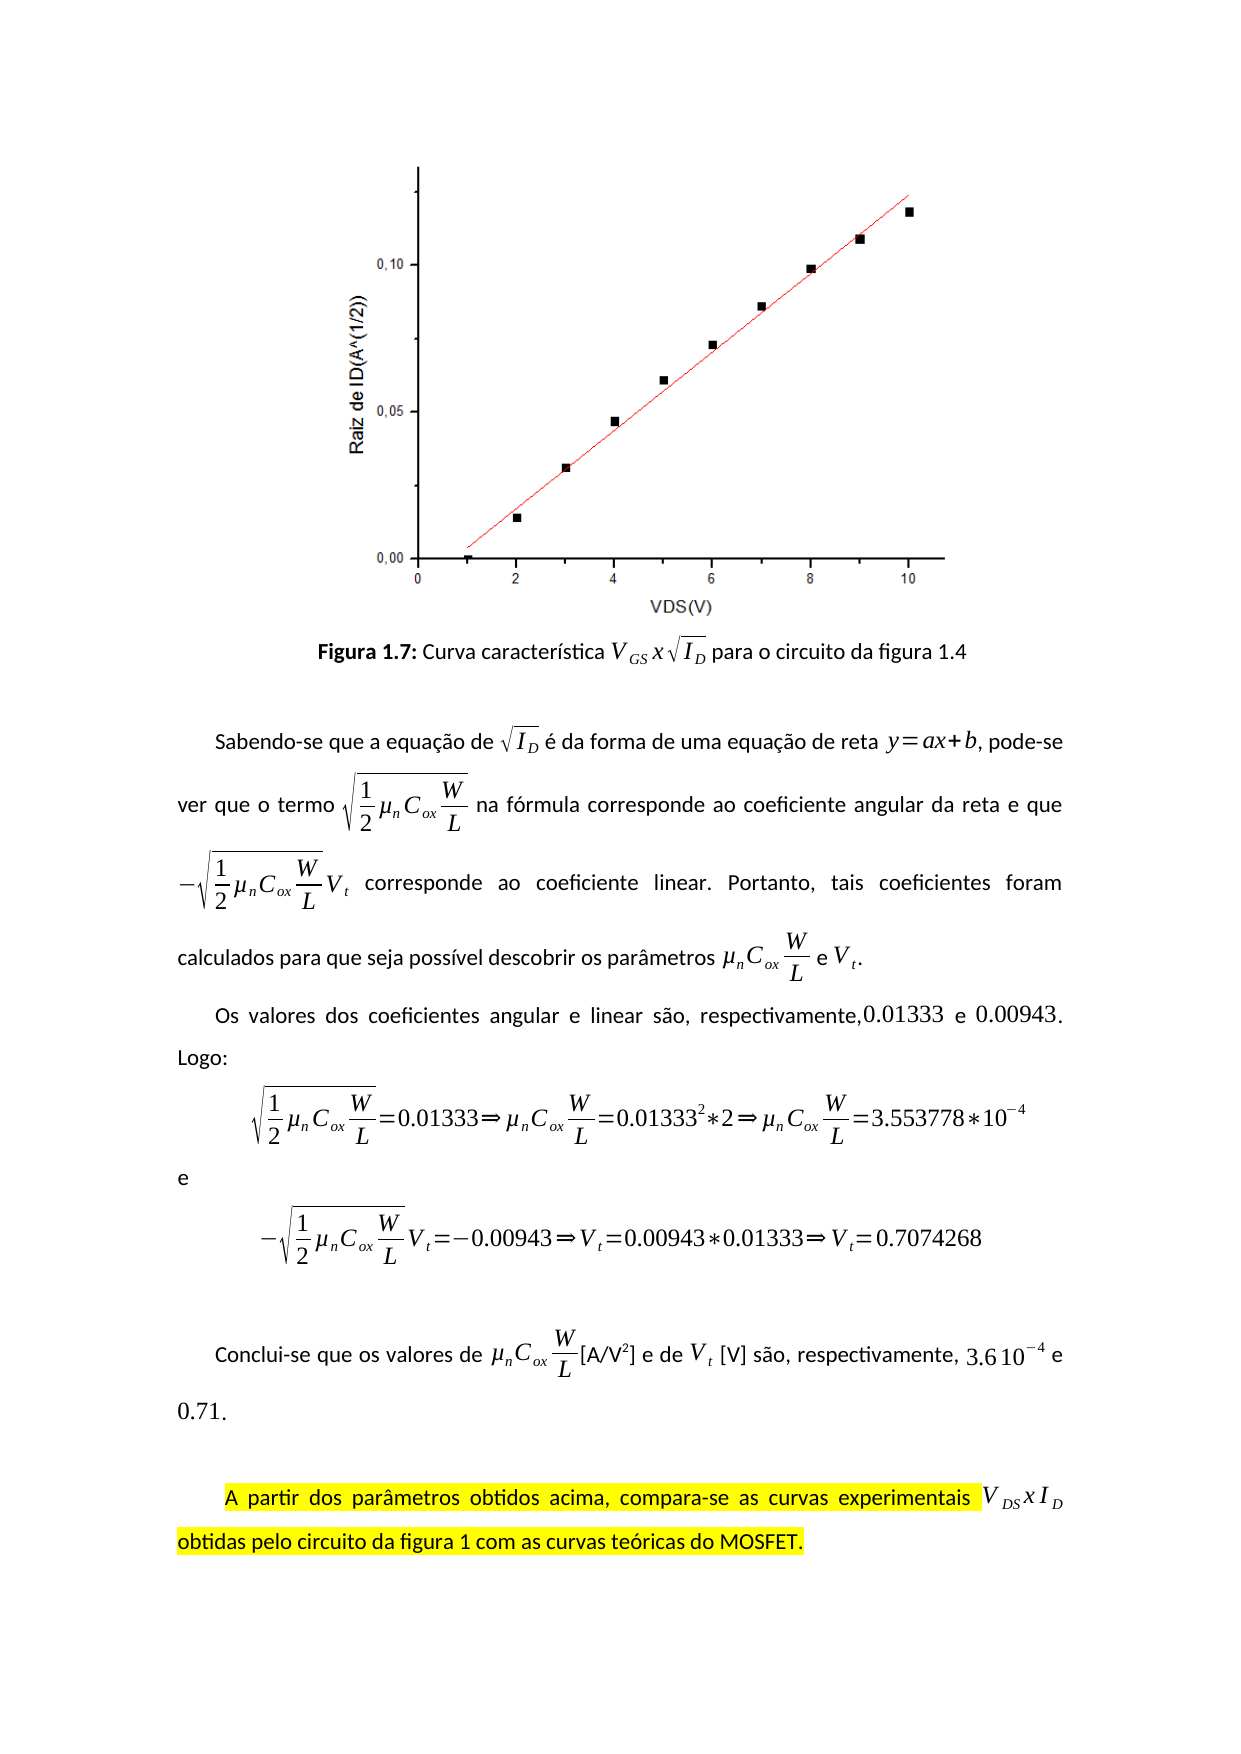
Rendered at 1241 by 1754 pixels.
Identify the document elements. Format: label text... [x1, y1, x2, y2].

text Sabendo-se que a equação de é da forma de uma equação de reta , pode-se ver que o termo na fórmula corresponde ao coeficiente angular da reta e que corresponde ao coeficiente linear. Portanto, tais coeficientes foram calculados para que seja possível descobrir os parâmetros e . [177, 724, 1063, 987]
text Os valores dos coeficientes angular e linear são, respectivamente, e . Logo: [177, 1001, 1063, 1071]
text Figura 1.7: Curva característica para o circuito da figura 1.4 [177, 634, 1063, 668]
picture [336, 147, 948, 621]
text A partir dos parâmetros obtidos acima, compara-se as curvas experimentais obtidas pelo circuito da figura 1 com as curvas teóricas do MOSFET. [177, 1482, 1063, 1555]
text Conclui-se que os valores de [A/V2] e de [V] são, respectivamente, e . [177, 1325, 1063, 1426]
text e [177, 1163, 1063, 1191]
